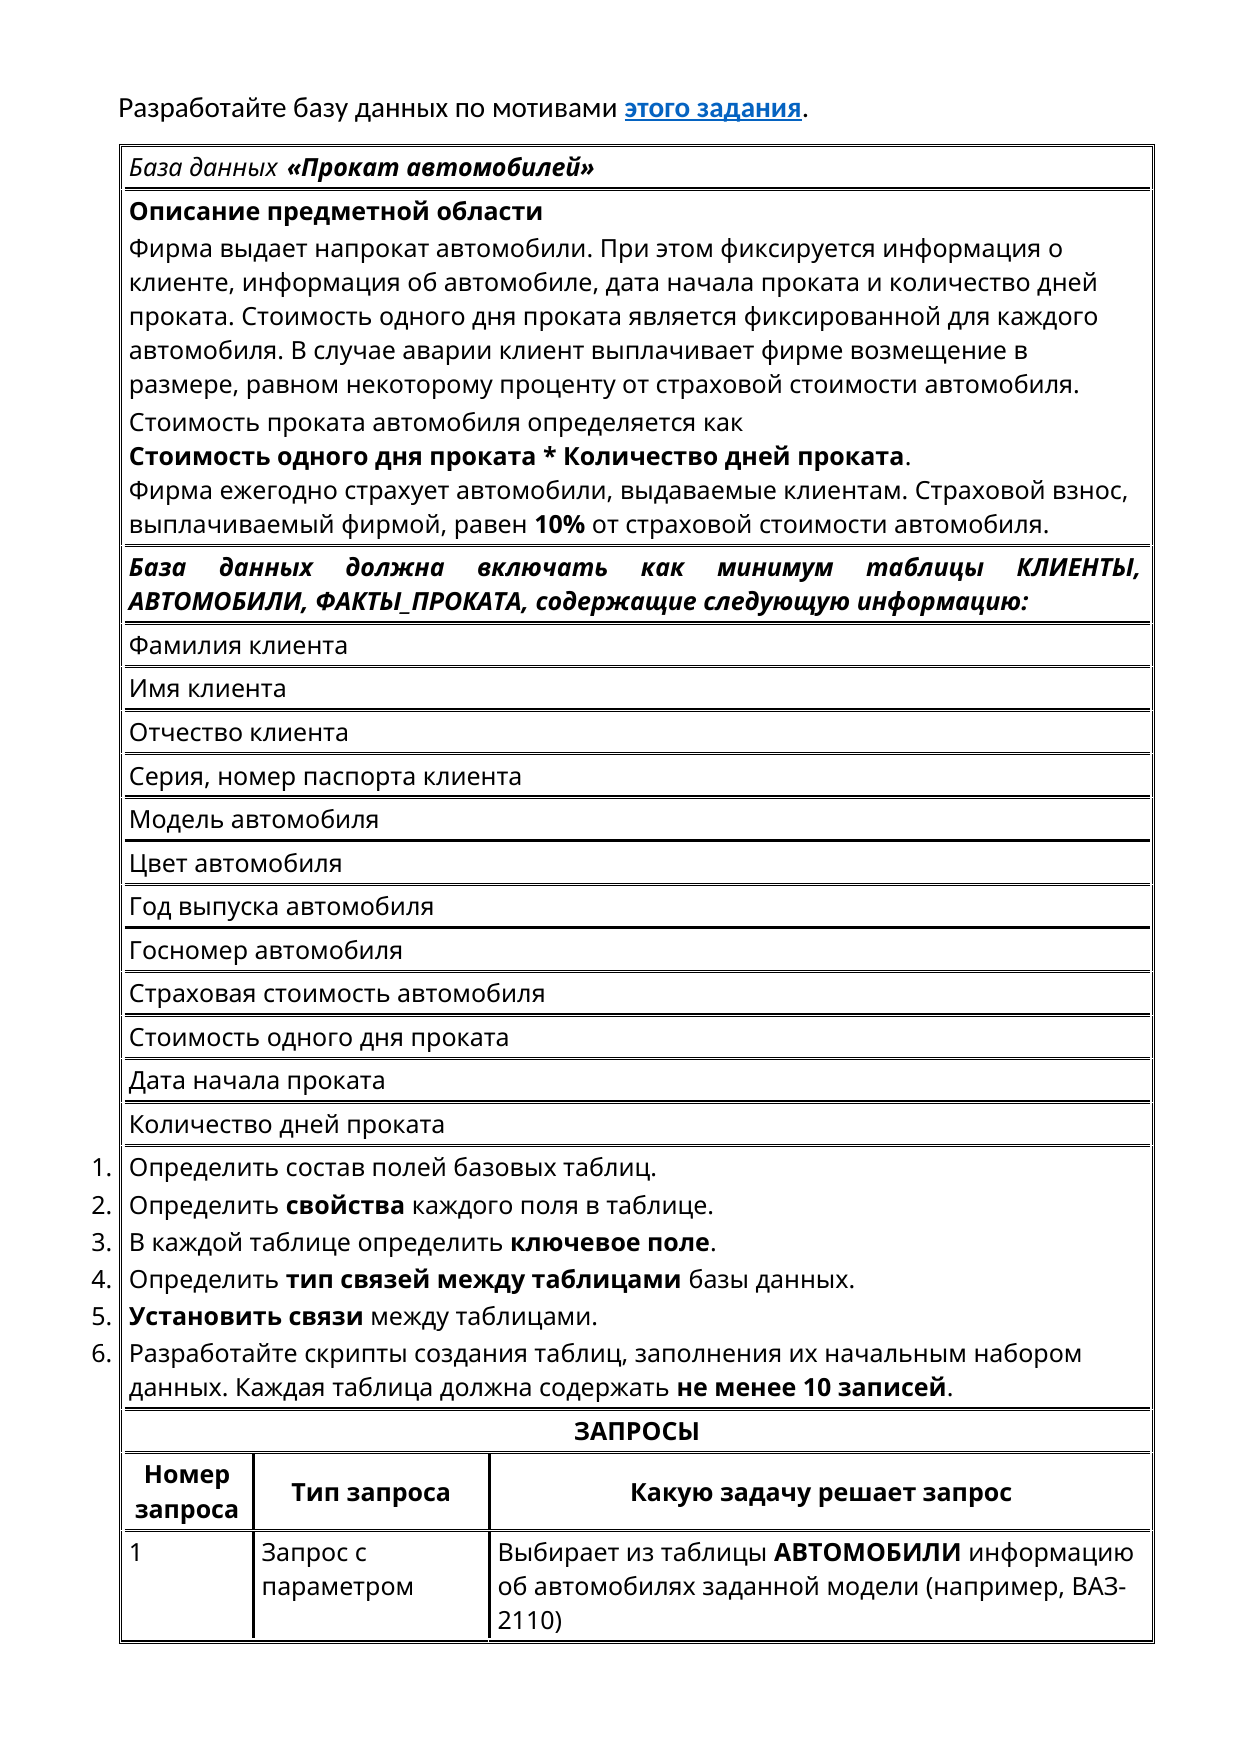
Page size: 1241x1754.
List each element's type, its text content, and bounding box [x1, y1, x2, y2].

table_cell Запрос с параметром [253, 1532, 489, 1640]
table_cell Тип запроса [255, 1454, 488, 1528]
table_cell Имя клиента [120, 665, 1153, 708]
table_cell Модель автомобиля [122, 795, 1152, 839]
table_cell 1 [122, 1529, 253, 1640]
table_cell Описание предметной области Фирма выдает напрокат автомобили. При этом фиксируется информация о клиенте, информация об автомобиле, дата начала проката и количество дней проката. Стоимость одного дня проката является фиксированной для каждого автомобиля. В случае аварии клиент выплачивает фирме возмещение в размере, равном некоторому проценту от страховой стоимости автомобиля. Стоимость проката автомобиля определяется как Стоимость одного дня проката * Количество дней проката. Фирма ежегодно страхует автомобили, выдаваемые клиентам. Страховой взнос, выплачиваемый фирмой, равен 10% от страховой стоимости автомобиля. [122, 187, 1152, 544]
table_cell Фамилия клиента [122, 621, 1152, 665]
table_cell База данных должна включать как минимум таблицы КЛИЕНТЫ, АВТОМОБИЛИ, ФАКТЫ_ПРОКАТА, содержащие следующую информацию: [120, 544, 1153, 621]
table_cell Год выпуска автомобиля [122, 883, 1152, 926]
table_cell Серия, номер паспорта клиента [120, 752, 1153, 795]
table_cell ЗАПРОСЫ [122, 1407, 1152, 1451]
table_cell Номер запроса [120, 1451, 253, 1528]
table_cell Количество дней проката [122, 1100, 1152, 1144]
table_header База данных «Прокат автомобилей» [122, 147, 1152, 187]
table_cell Цвет автомобиля [122, 839, 1152, 882]
table_cell Госномер автомобиля [122, 926, 1152, 969]
table_cell Отчество клиента [122, 708, 1152, 752]
table_cell Определить состав полей базовых таблиц. Определить свойства каждого поля в таблице. В каждой таблице определить ключевое поле. Определить тип связей между таблицами базы данных. Установить связи между таблицами. Разработайте скрипты создания таблиц, заполнения их начальным набором данных. Каждая таблица должна содержать не менее 10 записей. [120, 1144, 1153, 1407]
table_cell Стоимость одного дня проката [122, 1013, 1152, 1057]
table_cell Страховая стоимость автомобиля [122, 970, 1152, 1013]
text Разработайте базу данных по мотивами этого задания. [118, 89, 1152, 124]
table_cell Какую задачу решает запрос [489, 1451, 1153, 1528]
table_cell Дата начала проката [120, 1057, 1153, 1100]
table_cell Выбирает из таблицы АВТОМОБИЛИ информацию об автомобилях заданной модели (например, ВАЗ-2110) [489, 1529, 1152, 1640]
